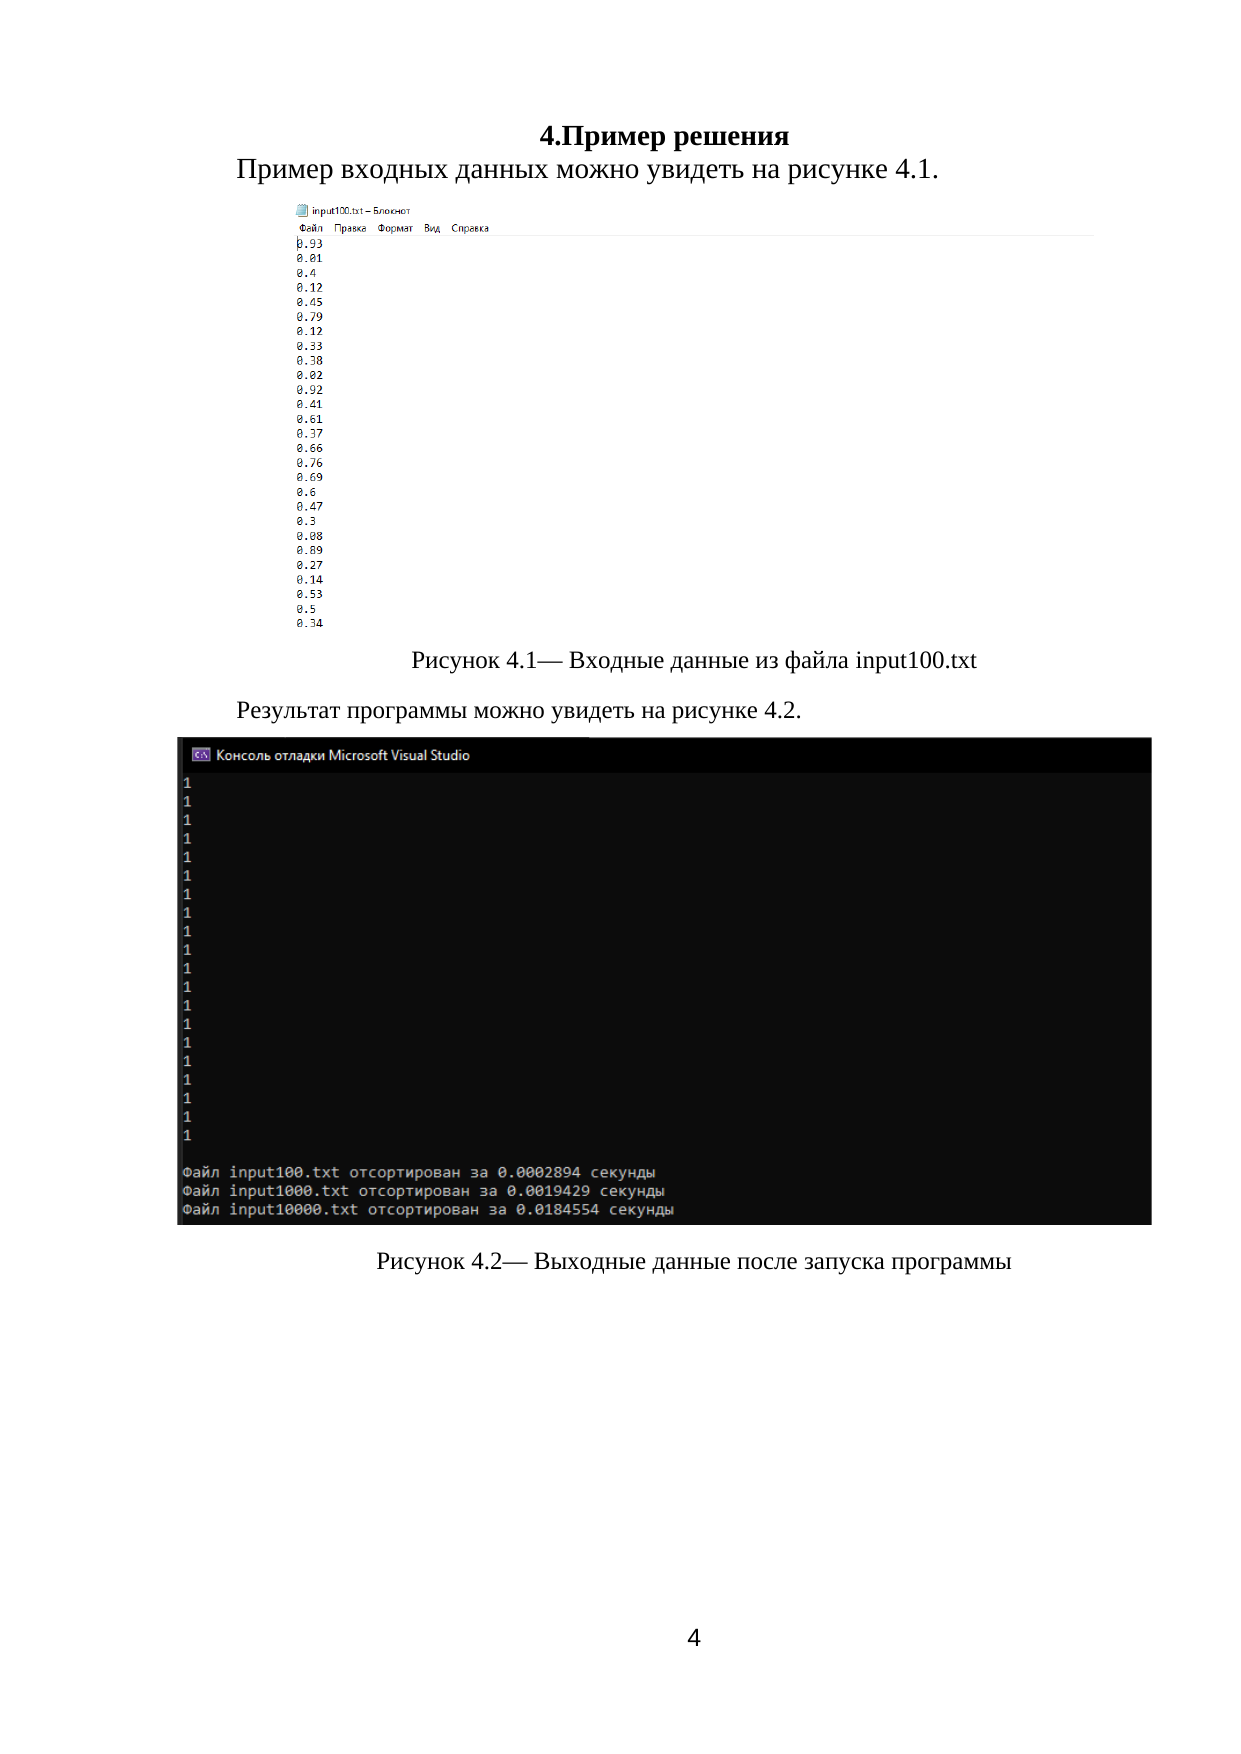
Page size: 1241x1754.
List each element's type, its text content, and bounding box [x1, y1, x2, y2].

text Пример входных данных можно увидеть на рисунке 4.1. [177, 152, 1152, 185]
text 4.Пример решения [177, 118, 1152, 152]
text Результат программы можно увидеть на рисунке 4.2. [177, 695, 1152, 723]
text Рисунок 4.1— Входные данные из файла input100.txt [177, 645, 1152, 674]
picture [177, 737, 1152, 1225]
text Рисунок 4.2— Выходные данные после запуска программы [177, 1246, 1152, 1274]
picture [293, 202, 1094, 631]
